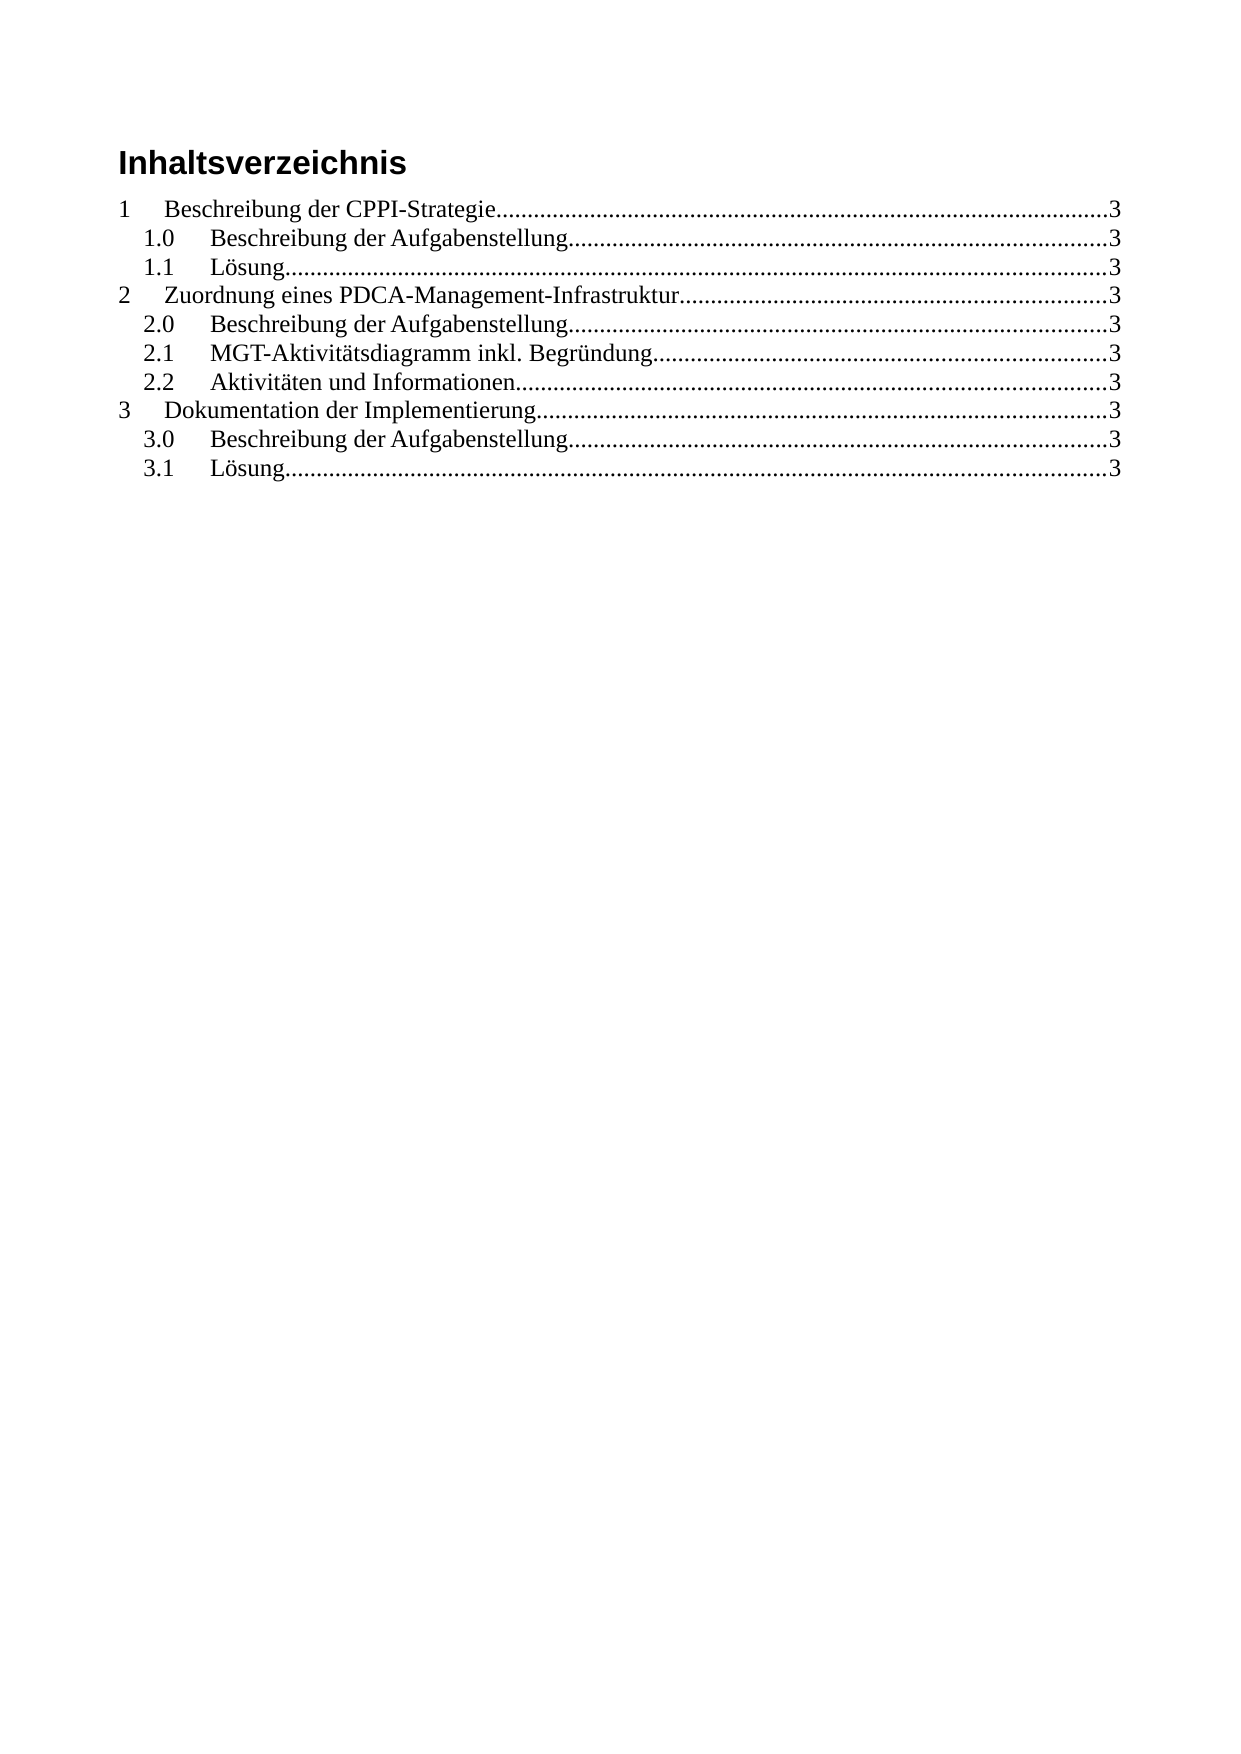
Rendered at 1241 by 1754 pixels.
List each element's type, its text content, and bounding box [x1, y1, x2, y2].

text 2.0 Beschreibung der Aufgabenstellung 3 [143, 309, 1122, 338]
text 1.0 Beschreibung der Aufgabenstellung 3 [143, 223, 1122, 252]
text 1.1 Lösung 3 [143, 252, 1122, 280]
text 2.1 MGT-Aktivitätsdiagramm inkl. Begründung 3 [143, 338, 1122, 367]
text Inhaltsverzeichnis [118, 143, 1122, 182]
text 3.0 Beschreibung der Aufgabenstellung 3 [143, 424, 1122, 453]
text 1 Beschreibung der CPPI-Strategie 3 [118, 194, 1122, 223]
text 3 Dokumentation der Implementierung 3 [118, 395, 1122, 424]
text 3.1 Lösung 3 [143, 453, 1122, 482]
text 2.2 Aktivitäten und Informationen 3 [143, 367, 1122, 395]
text 2 Zuordnung eines PDCA-Management-Infrastruktur 3 [118, 280, 1122, 309]
